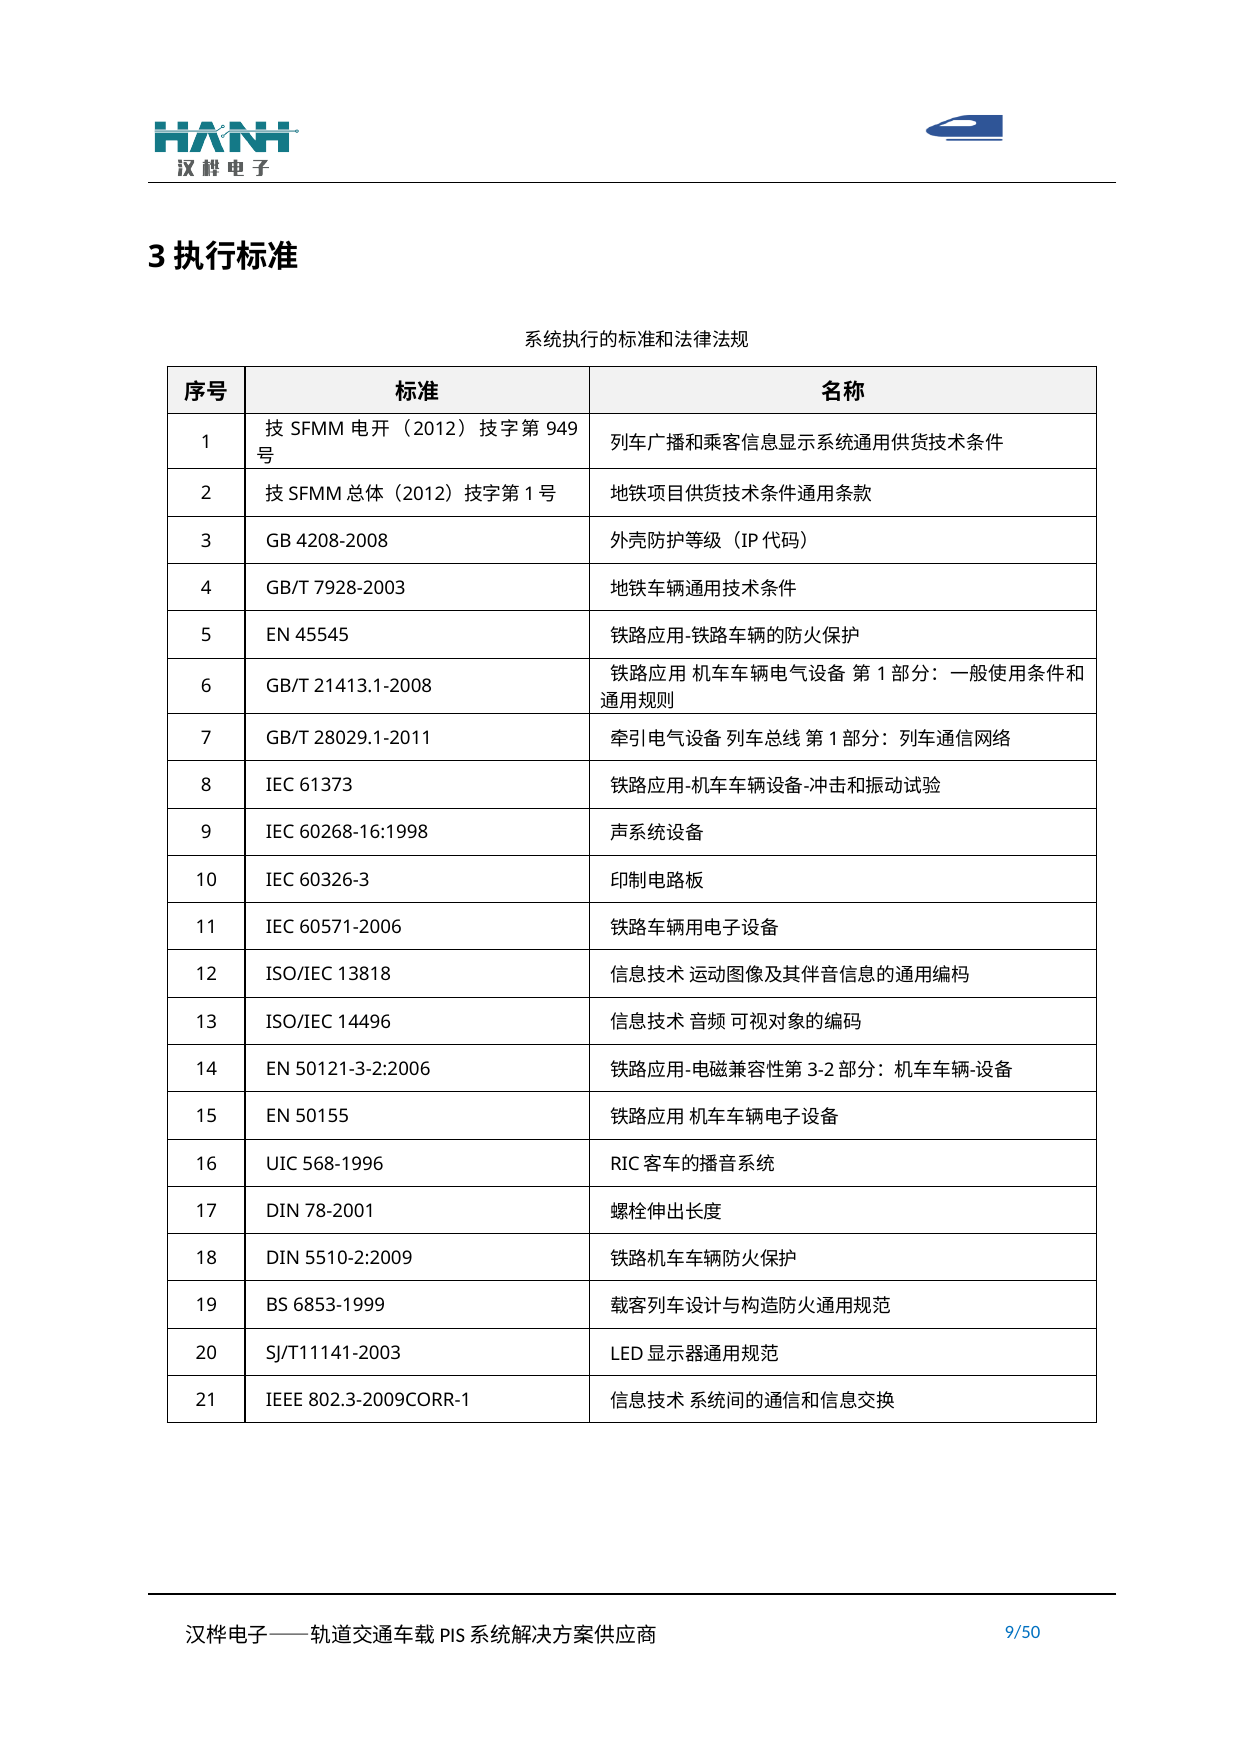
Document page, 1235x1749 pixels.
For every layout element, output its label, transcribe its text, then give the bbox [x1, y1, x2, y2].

table_cell 3 [168, 517, 244, 563]
picture [147, 118, 303, 180]
table_cell 18 [168, 1234, 244, 1280]
table_cell 14 [168, 1045, 244, 1091]
table_cell 信息技术 运动图像及其伴音信息的通用编杩 [590, 950, 1096, 997]
table_cell IEEE 802.3-2009CORR-1 [246, 1376, 589, 1422]
table_cell 铁路应用-机车车辆设备-冲击和振动试验 [590, 761, 1096, 807]
table_cell DIN 5510-2:2009 [246, 1234, 589, 1280]
table_cell ISO/IEC 14496 [246, 998, 589, 1044]
table_cell 4 [168, 564, 244, 610]
table_cell 17 [168, 1187, 244, 1233]
table_cell 21 [168, 1376, 244, 1422]
table_cell UIC 568-1996 [246, 1140, 589, 1186]
table_cell EN 45545 [246, 611, 589, 657]
table_cell EN 50155 [246, 1092, 589, 1138]
table_cell 外壳防护等级（IP代码） [590, 517, 1096, 563]
table_cell 20 [168, 1329, 244, 1375]
table_cell 列车广播和乘客信息显示系统通用供货技术条件 [590, 414, 1096, 468]
table_cell 声系统设备 [590, 809, 1096, 855]
table_cell 信息技术 系统间的通信和信息交换 [590, 1376, 1096, 1422]
table_cell 19 [168, 1281, 244, 1328]
table_cell LED显示器通用规范 [590, 1329, 1096, 1375]
table_cell GB/T 28029.1-2011 [246, 714, 589, 760]
table_cell GB/T 7928-2003 [246, 564, 589, 610]
table_cell RIC客车的播音系统 [590, 1140, 1096, 1186]
table_cell 10 [168, 856, 244, 902]
picture [917, 108, 1011, 145]
table_cell 15 [168, 1092, 244, 1138]
table_cell 铁路车辆用电子设备 [590, 903, 1096, 949]
table_cell 铁路应用-铁路车辆的防火保护 [590, 611, 1096, 657]
table_cell 2 [168, 469, 244, 516]
table_cell 印制电路板 [590, 856, 1096, 902]
table_cell 16 [168, 1140, 244, 1186]
table_cell 12 [168, 950, 244, 997]
table_cell 6 [168, 659, 244, 713]
table_cell 11 [168, 903, 244, 949]
text 系统执行的标准和法律法规 [148, 325, 1116, 352]
table_cell ISO/IEC 13818 [246, 950, 589, 997]
table_cell 牵引电气设备 列车总线 第1部分：列车通信网络 [590, 714, 1096, 760]
table_cell GB/T 21413.1-2008 [246, 659, 589, 713]
table_cell BS 6853-1999 [246, 1281, 589, 1328]
table_cell SJ/T11141-2003 [246, 1329, 589, 1375]
table_header 序号 [168, 367, 244, 413]
table_cell 9 [168, 809, 244, 855]
table_cell 地铁项目供货技术条件通用条款 [590, 469, 1096, 516]
table_cell 1 [168, 414, 244, 468]
table_cell IEC 60571-2006 [246, 903, 589, 949]
table_cell EN 50121-3-2:2006 [246, 1045, 589, 1091]
table_cell 铁路应用 机车车辆电子设备 [590, 1092, 1096, 1138]
subtitle 3 执行标准 [148, 232, 1116, 277]
table_cell DIN 78-2001 [246, 1187, 589, 1233]
table_header 名称 [590, 367, 1096, 413]
table_header 标准 [246, 367, 589, 413]
table_cell 铁路机车车辆防火保护 [590, 1234, 1096, 1280]
table_cell 技SFMM总体（2012）技字第1号 [246, 469, 589, 516]
table_cell GB 4208-2008 [246, 517, 589, 563]
table_cell 13 [168, 998, 244, 1044]
table_cell 载客列车设计与构造防火通用规范 [590, 1281, 1096, 1328]
table_cell 5 [168, 611, 244, 657]
table_cell 地铁车辆通用技术条件 [590, 564, 1096, 610]
table_cell 铁路应用-电磁兼容性第3-2部分：机车车辆-设备 [590, 1045, 1096, 1091]
table_cell 铁路应用 机车车辆电气设备 第1部分：一般使用条件和通用规则 [590, 659, 1096, 713]
table_cell IEC 60326-3 [246, 856, 589, 902]
table_cell 8 [168, 761, 244, 807]
table_cell 7 [168, 714, 244, 760]
table_cell 技SFMM电开（2012）技字第949号 [246, 414, 589, 468]
table_cell IEC 60268-16:1998 [246, 809, 589, 855]
table_cell 螺栓伸出长度 [590, 1187, 1096, 1233]
table_cell IEC 61373 [246, 761, 589, 807]
table_cell 信息技术 音频 可视对象的编码 [590, 998, 1096, 1044]
